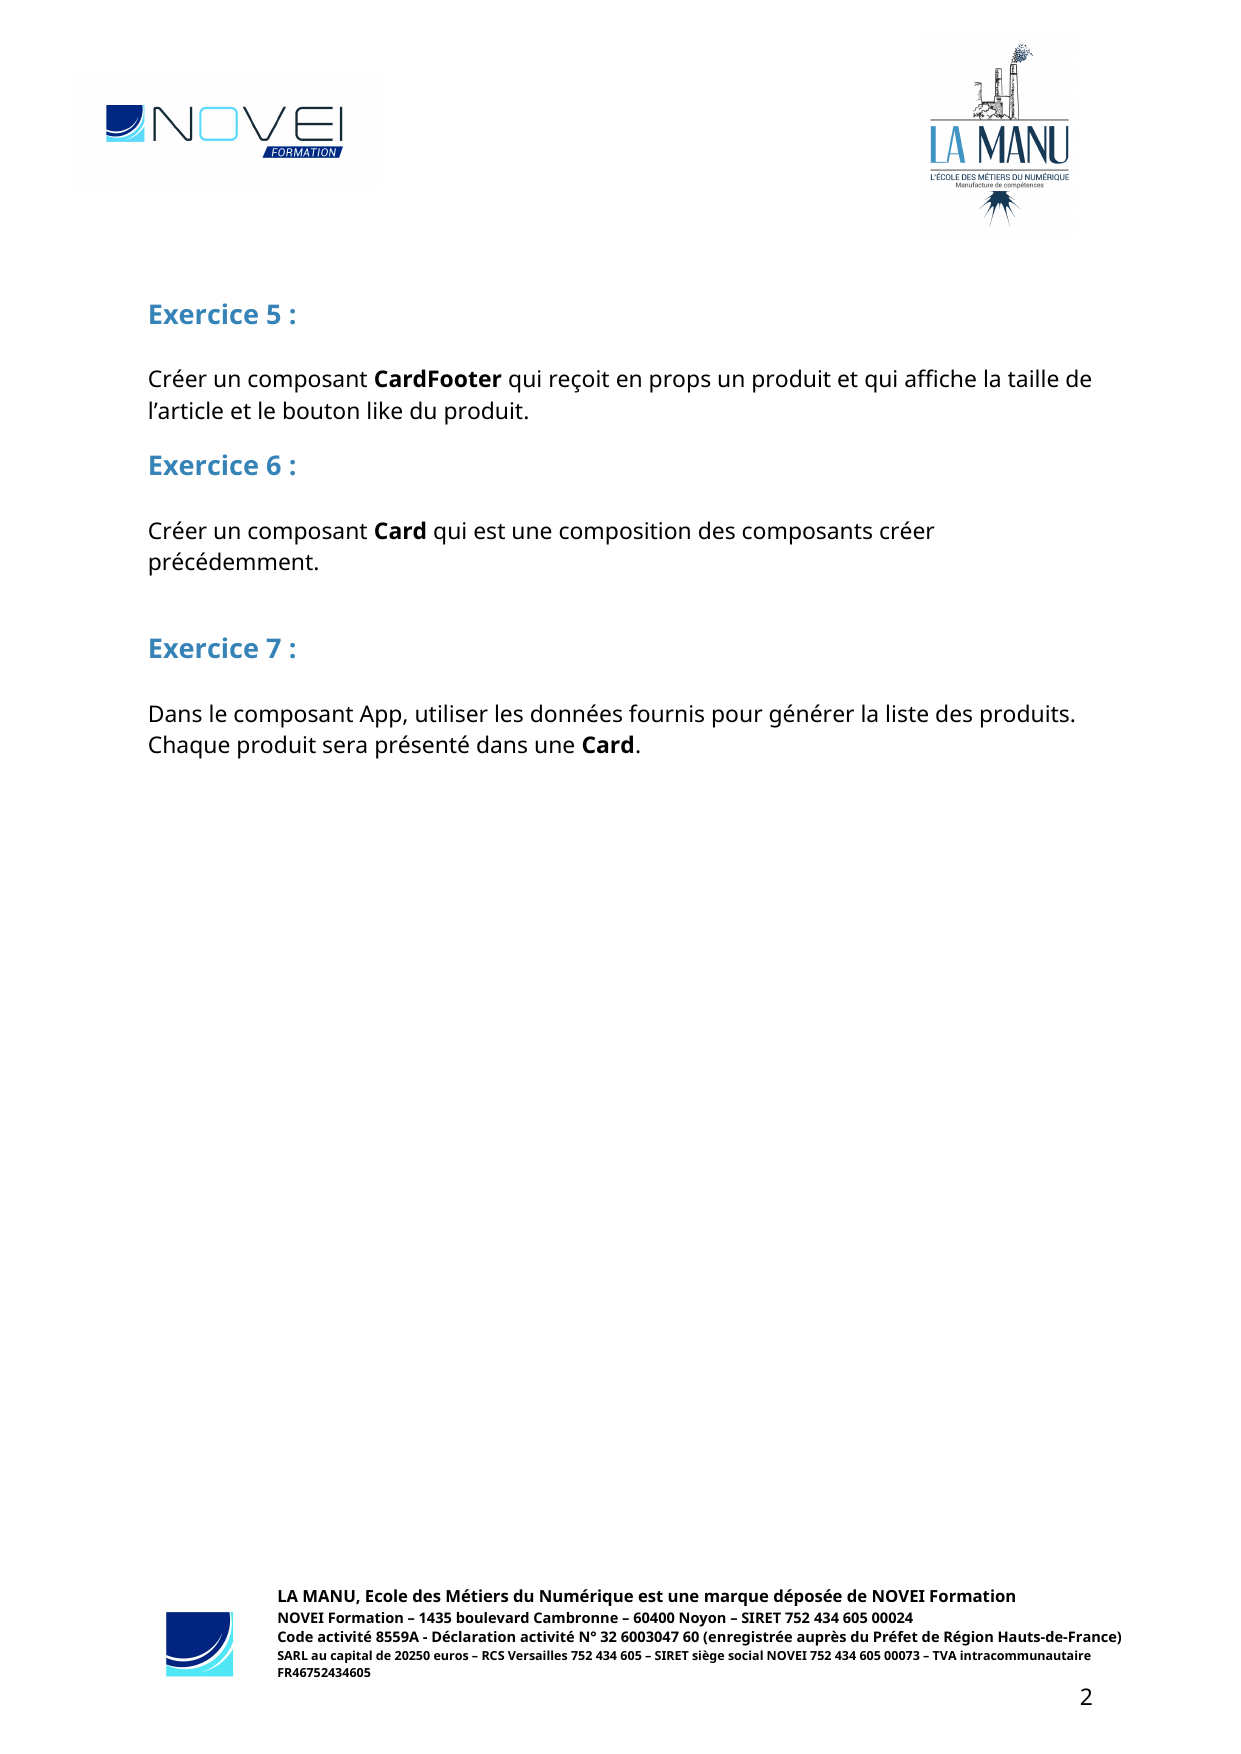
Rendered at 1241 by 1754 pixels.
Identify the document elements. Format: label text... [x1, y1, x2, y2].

text Dans le composant App, utiliser les données fournis pour générer la liste des produits. Chaque produit sera présenté dans une Card. [148, 698, 1093, 760]
subtitle Exercice 7 : [148, 629, 1093, 666]
picture [917, 32, 1079, 240]
picture [70, 69, 381, 188]
subtitle Exercice 5 : [148, 295, 1093, 332]
text Créer un composant Card qui est une composition des composants créer précédemment. [148, 515, 1093, 577]
text Créer un composant CardFooter qui reçoit en props un produit et qui affiche la taille de l’article et le bouton like du produit. [148, 363, 1093, 426]
picture [158, 1604, 242, 1682]
subtitle Exercice 6 : [148, 447, 1093, 484]
